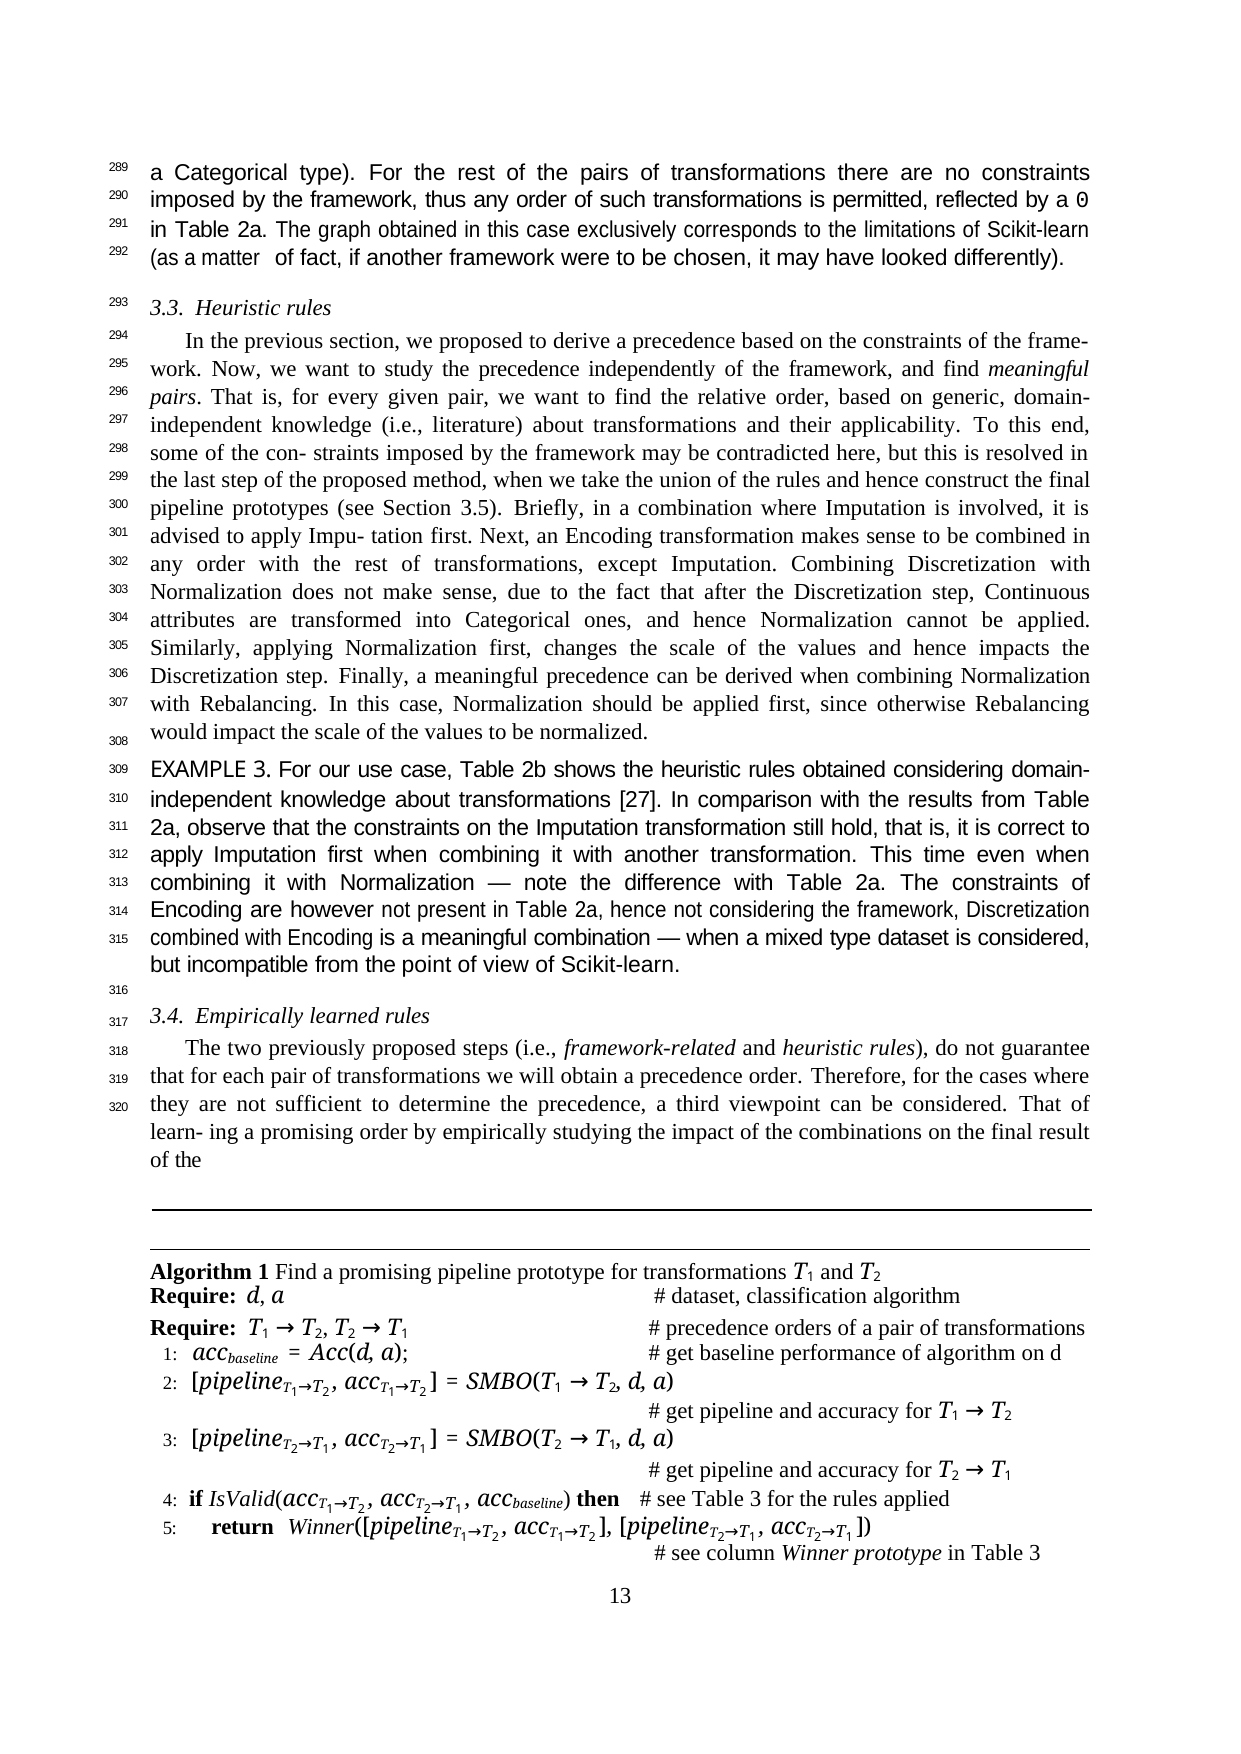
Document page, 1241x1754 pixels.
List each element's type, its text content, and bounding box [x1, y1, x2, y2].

list Heuristic rules [150, 294, 1146, 321]
text a Categorical type). For the rest of the pairs of transformations there are no constraints imposed by the framework, thus any order of such transformations is permitted, reflected by a 0 in Table 2a. The graph obtained in this case exclusively corresponds to the limitations of Scikit-learn (as a matter of fact, if another framework were to be chosen, it may have looked differently). [150, 159, 1091, 270]
text 303 [108, 581, 133, 596]
text 297 [108, 412, 133, 426]
text 304 [108, 610, 133, 624]
text 295 [108, 356, 133, 370]
text 289 [108, 159, 133, 174]
text # get pipeline and accuracy for T2 → T1 [648, 1452, 1146, 1483]
text The two previously proposed steps (i.e., framework-related and heuristic rules), do not guarantee that for each pair of transformations we will obtain a precedence order. Therefore, for the cases where they are not sufficient to determine the precedence, a third viewpoint can be considered. That of learn- ing a promising order by empirically studying the impact of the combinations on the final result of the [150, 1034, 1091, 1172]
text 317 [108, 1015, 133, 1029]
text 5: return Winner([pipelineT1→T2 , accT1→T2 ], [pipelineT2→T1 , accT2→T1 ]) [163, 1512, 1146, 1540]
text 310 [108, 790, 133, 804]
text 306 [108, 666, 133, 681]
text 301 [108, 525, 133, 539]
text 299 [108, 468, 133, 483]
text 309 [108, 762, 133, 776]
text # see column Winner prototype in Table 3 [654, 1540, 1146, 1565]
text 320 [108, 1099, 133, 1114]
text 1: accbaseline = Acc(d, a); # get baseline performance of algorithm on d [163, 1342, 1146, 1365]
text 294 [108, 327, 133, 342]
text 291 [108, 216, 133, 230]
text 318 [108, 1043, 133, 1057]
text Algorithm 1 Find a promising pipeline prototype for transformations T1 and T2 [150, 1218, 1146, 1286]
text 316 [108, 982, 133, 997]
text 305 [108, 638, 133, 652]
text 300 [108, 497, 133, 511]
text In the previous section, we proposed to derive a precedence based on the constraints of the frame- work. Now, we want to study the precedence independently of the framework, and find meaningful pairs. That is, for every given pair, we want to find the relative order, based on generic, domain-independent knowledge (i.e., literature) about transformations and their applicability. To this end, some of the con- straints imposed by the framework may be contradicted here, but this is resolved in the last step of the proposed method, when we take the union of the rules and hence construct the final pipeline prototypes (see Section 3.5). Briefly, in a combination where Imputation is involved, it is advised to apply Impu- tation first. Next, an Encoding transformation makes sense to be combined in any order with the rest of transformations, except Imputation. Combining Discretization with Normalization does not make sense, due to the fact that after the Discretization step, Continuous attributes are transformed into Categorical ones, and hence Normalization cannot be applied. Similarly, applying Normalization first, changes the scale of the values and hence impacts the Discretization step. Finally, a meaningful precedence can be derived when combining Normalization with Rebalancing. In this case, Normalization should be applied first, since otherwise Rebalancing would impact the scale of the values to be normalized. [150, 327, 1091, 744]
text 319 [108, 1071, 133, 1086]
text 311 [108, 818, 133, 833]
text 307 [108, 694, 133, 709]
text Require: T1 → T2, T2 → T1 # precedence orders of a pair of transformations [150, 1308, 1146, 1342]
text 314 [108, 903, 133, 917]
list Empirically learned rules [150, 1002, 1146, 1028]
text EXAMPLE 3. For our use case, Table 2b shows the heuristic rules obtained considering domain- independent knowledge about transformations [27]. In comparison with the results from Table 2a, observe that the constraints on the Imputation transformation still hold, that is, it is correct to apply Imputation first when combining it with another transformation. This time even when combining it with Normalization — note the difference with Table 2a. The constraints of Encoding are however not present in Table 2a, hence not considering the framework, Discretization combined with Encoding is a meaningful combination — when a mixed type dataset is considered, but incompatible from the point of view of Scikit-learn. [150, 753, 1091, 978]
text 302 [108, 553, 133, 568]
text 298 [108, 440, 133, 455]
text 293 [108, 295, 133, 309]
text Require: d, a # dataset, classification algorithm [150, 1286, 1146, 1308]
text 3: [pipelineT2→T1 , accT2→T1 ] = SMBO(T2 → T1, d, a) [163, 1424, 1146, 1452]
text 2: [pipelineT1→T2 , accT1→T2 ] = SMBO(T1 → T2, d, a) [163, 1365, 1146, 1396]
text 313 [108, 875, 133, 889]
text 308 [108, 734, 133, 748]
text 4: if IsValid(accT1→T2 , accT2→T1 , accbaseline) then # see Table 3 for the rules applied [163, 1483, 1146, 1512]
text 315 [108, 931, 133, 946]
text 312 [108, 847, 133, 861]
text # get pipeline and accuracy for T1 → T2 [648, 1396, 1146, 1424]
text 296 [108, 384, 133, 398]
text 292 [108, 244, 133, 258]
text 290 [108, 187, 133, 202]
